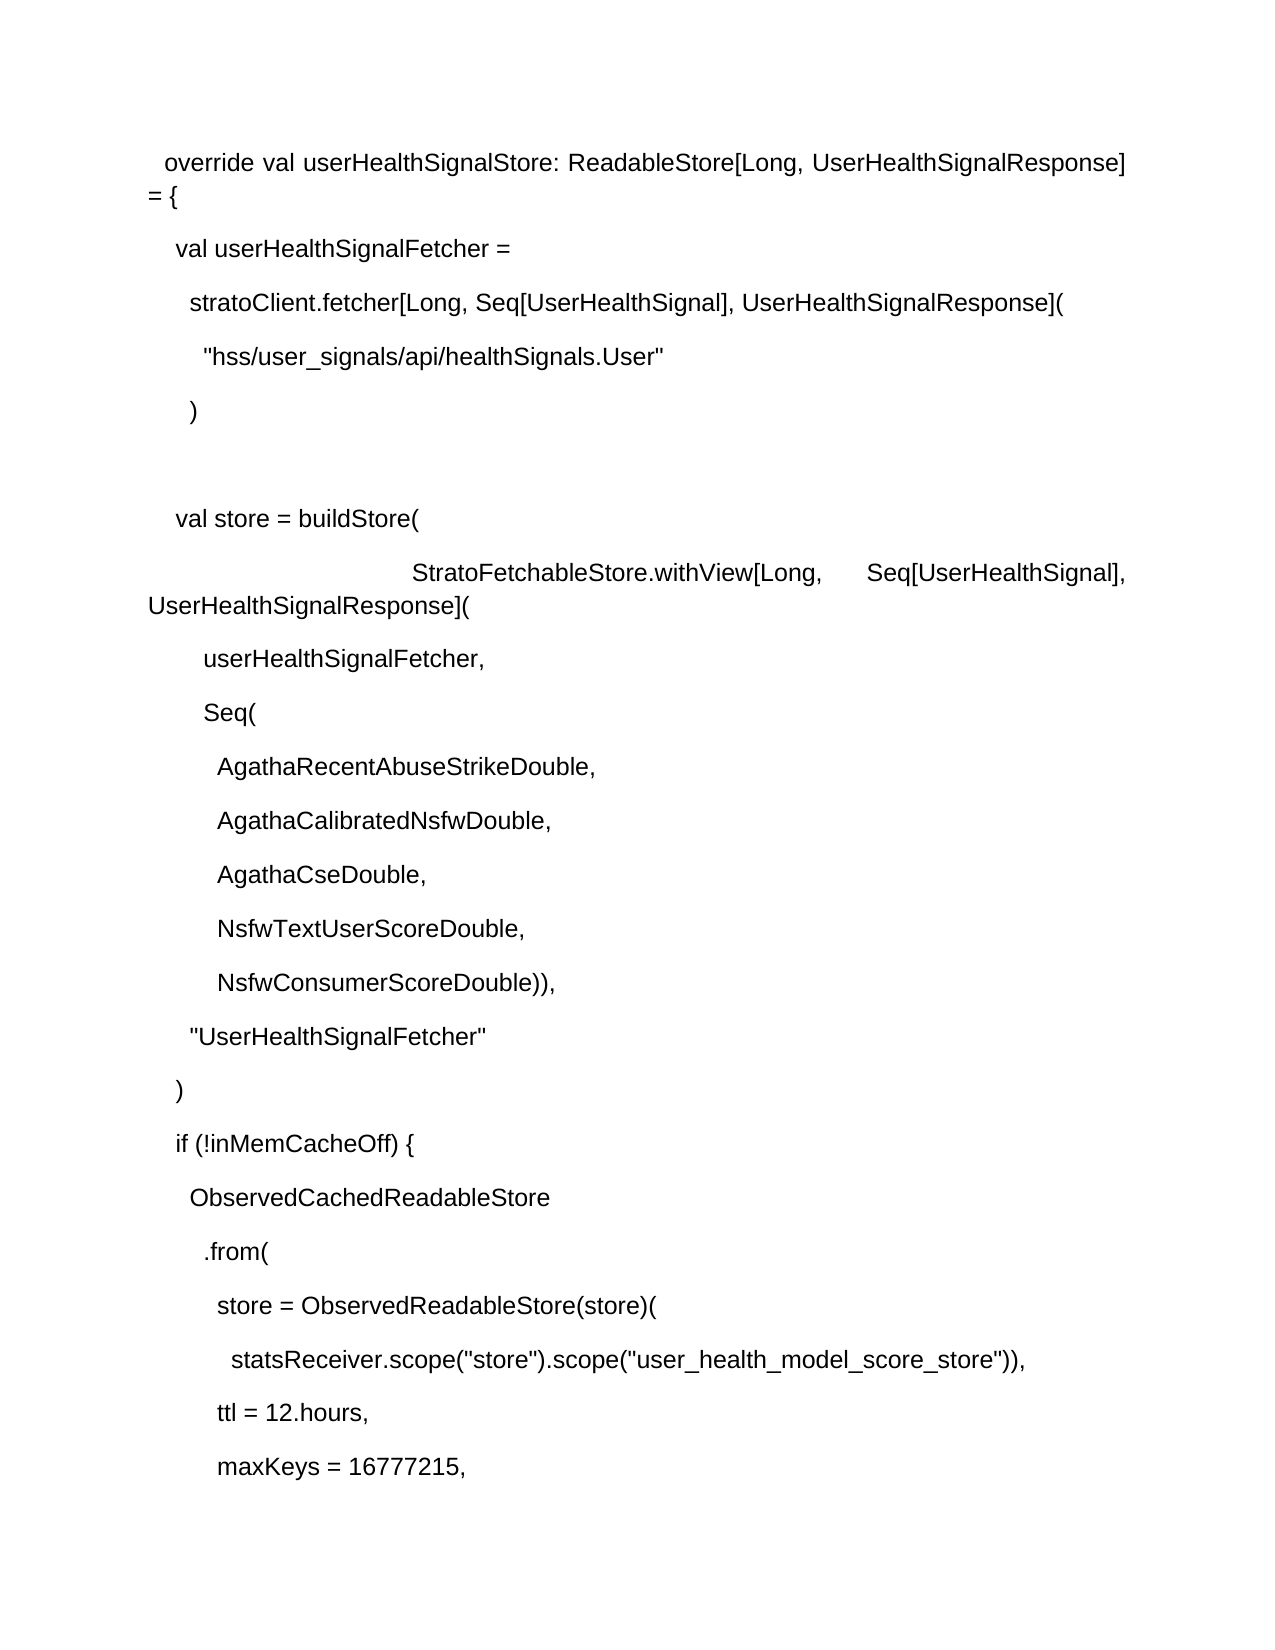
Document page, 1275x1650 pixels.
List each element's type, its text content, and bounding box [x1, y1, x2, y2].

text userHealthSignalFetcher, [148, 644, 1127, 673]
text maxKeys = 16777215, [148, 1452, 1127, 1481]
text NsfwTextUserScoreDouble, [148, 914, 1127, 942]
text store = ObservedReadableStore(store)( [148, 1291, 1127, 1319]
text .from( [148, 1237, 1127, 1266]
text val userHealthSignalFetcher = [148, 234, 1127, 263]
text ) [148, 396, 1127, 425]
text AgathaCalibratedNsfwDouble, [148, 806, 1127, 835]
text override val userHealthSignalStore: ReadableStore[Long, UserHealthSignalResponse] = { [148, 148, 1127, 209]
text NsfwConsumerScoreDouble)), [148, 968, 1127, 996]
text AgathaCseDouble, [148, 860, 1127, 889]
text StratoFetchableStore.withView[Long, Seq[UserHealthSignal], UserHealthSignalResponse]( [148, 558, 1127, 619]
text ttl = 12.hours, [148, 1398, 1127, 1427]
text "hss/user_signals/api/healthSignals.User" [148, 342, 1127, 371]
text ) [148, 1075, 1127, 1104]
text statsReceiver.scope("store").scope("user_health_model_score_store")), [148, 1344, 1127, 1373]
text AgathaRecentAbuseStrikeDouble, [148, 752, 1127, 781]
text ObservedCachedReadableStore [148, 1183, 1127, 1212]
text Seq( [148, 698, 1127, 727]
text val store = buildStore( [148, 504, 1127, 532]
text "UserHealthSignalFetcher" [148, 1021, 1127, 1050]
text stratoClient.fetcher[Long, Seq[UserHealthSignal], UserHealthSignalResponse]( [148, 288, 1127, 317]
text if (!inMemCacheOff) { [148, 1129, 1127, 1158]
